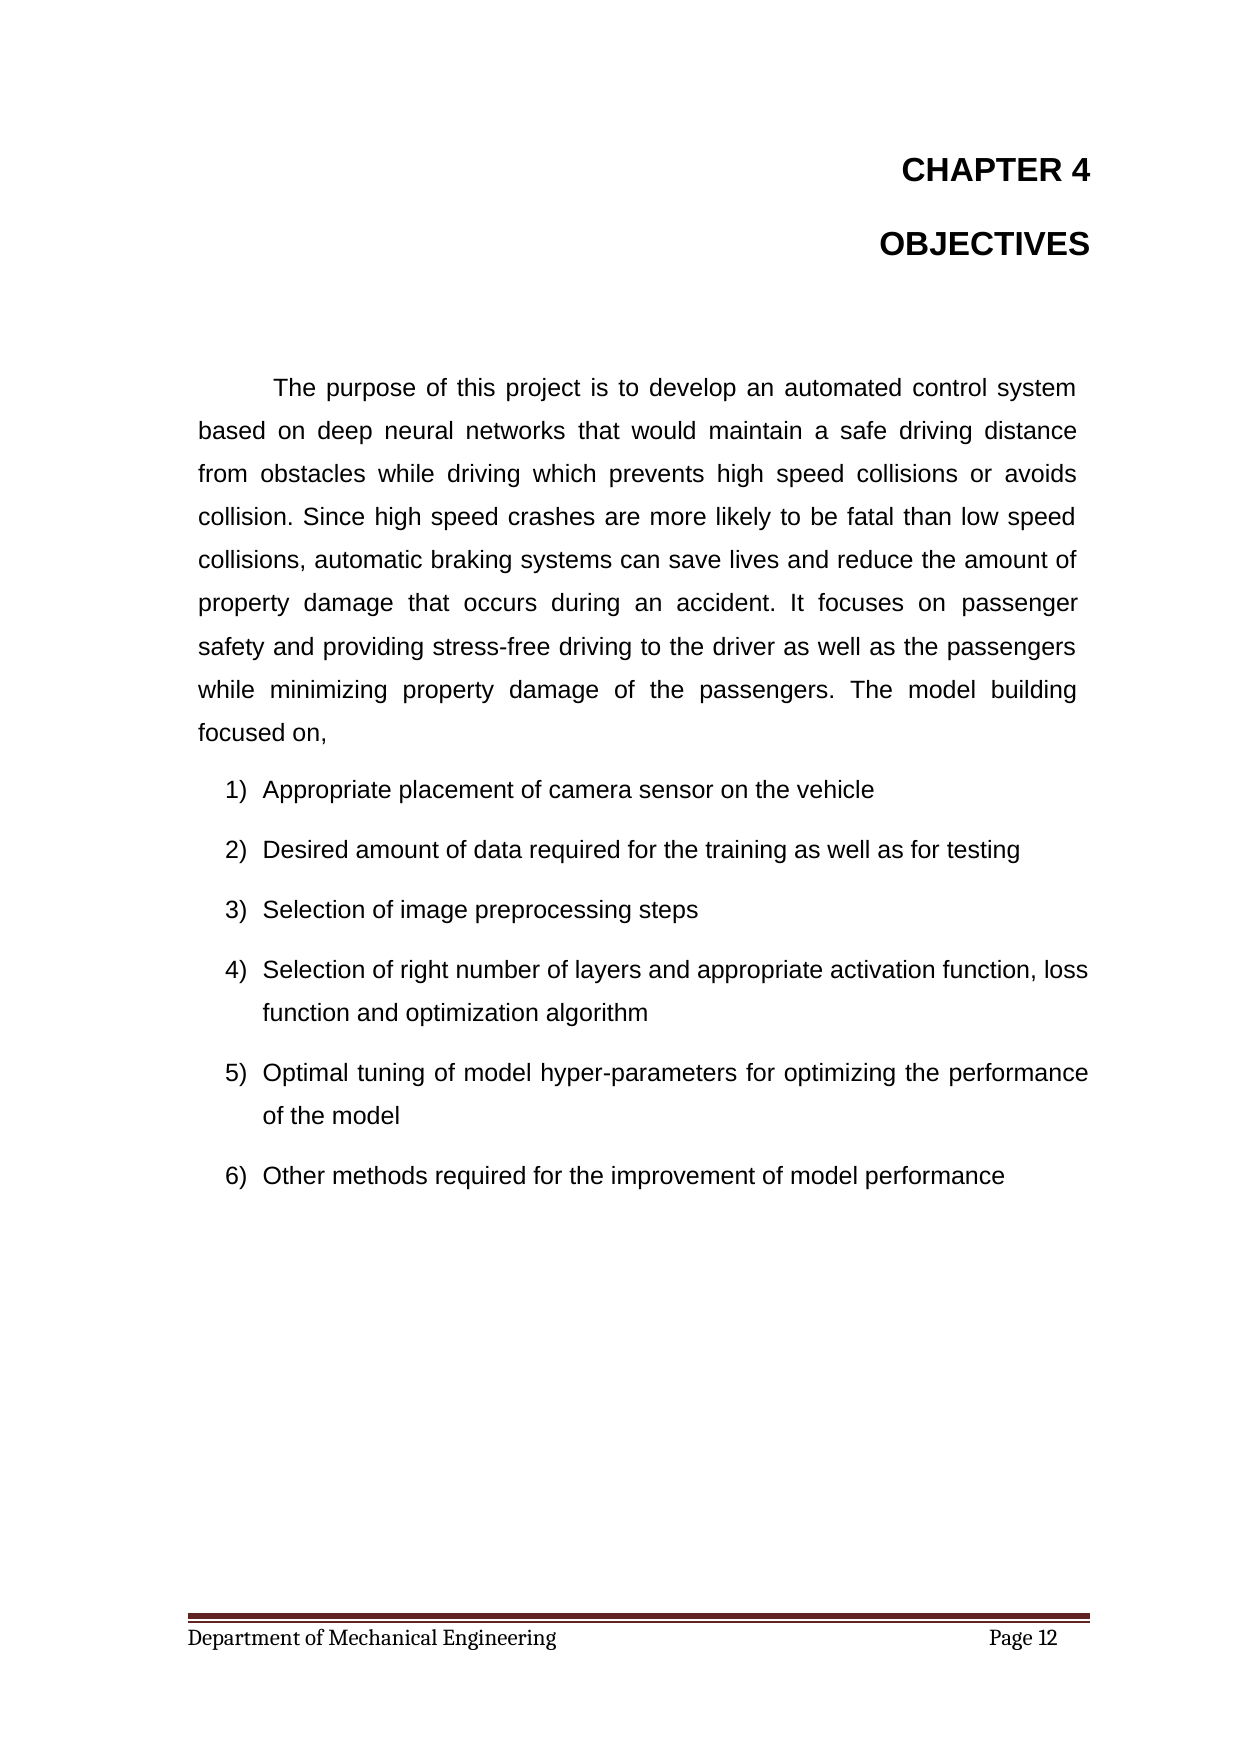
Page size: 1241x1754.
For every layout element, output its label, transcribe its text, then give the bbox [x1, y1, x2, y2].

text The purpose of this project is to develop an automated control system based on deep neural networks that would maintain a safe driving distance from obstacles while driving which prevents high speed collisions or avoids collision. Since high speed crashes are more likely to be fatal than low speed collisions, automatic braking systems can save lives and reduce the amount of property damage that occurs during an accident. It focuses on passenger safety and providing stress-free driving to the driver as well as the passengers while minimizing property damage of the passengers. The model building focused on, [198, 373, 1078, 747]
list Desired amount of data required for the training as well as for testing [225, 835, 1090, 864]
list Appropriate placement of camera sensor on the vehicle [225, 776, 1090, 804]
list Other methods required for the improvement of model performance [225, 1161, 1090, 1189]
list Selection of image preprocessing steps [225, 895, 1090, 924]
list Selection of right number of layers and appropriate activation function, loss function and optimization algorithm [225, 955, 1090, 1027]
list Optimal tuning of model hyper-parameters for optimizing the performance of the model [225, 1058, 1090, 1130]
text CHAPTER 4 [187, 150, 1090, 188]
text OBJECTIVES [187, 224, 1090, 263]
